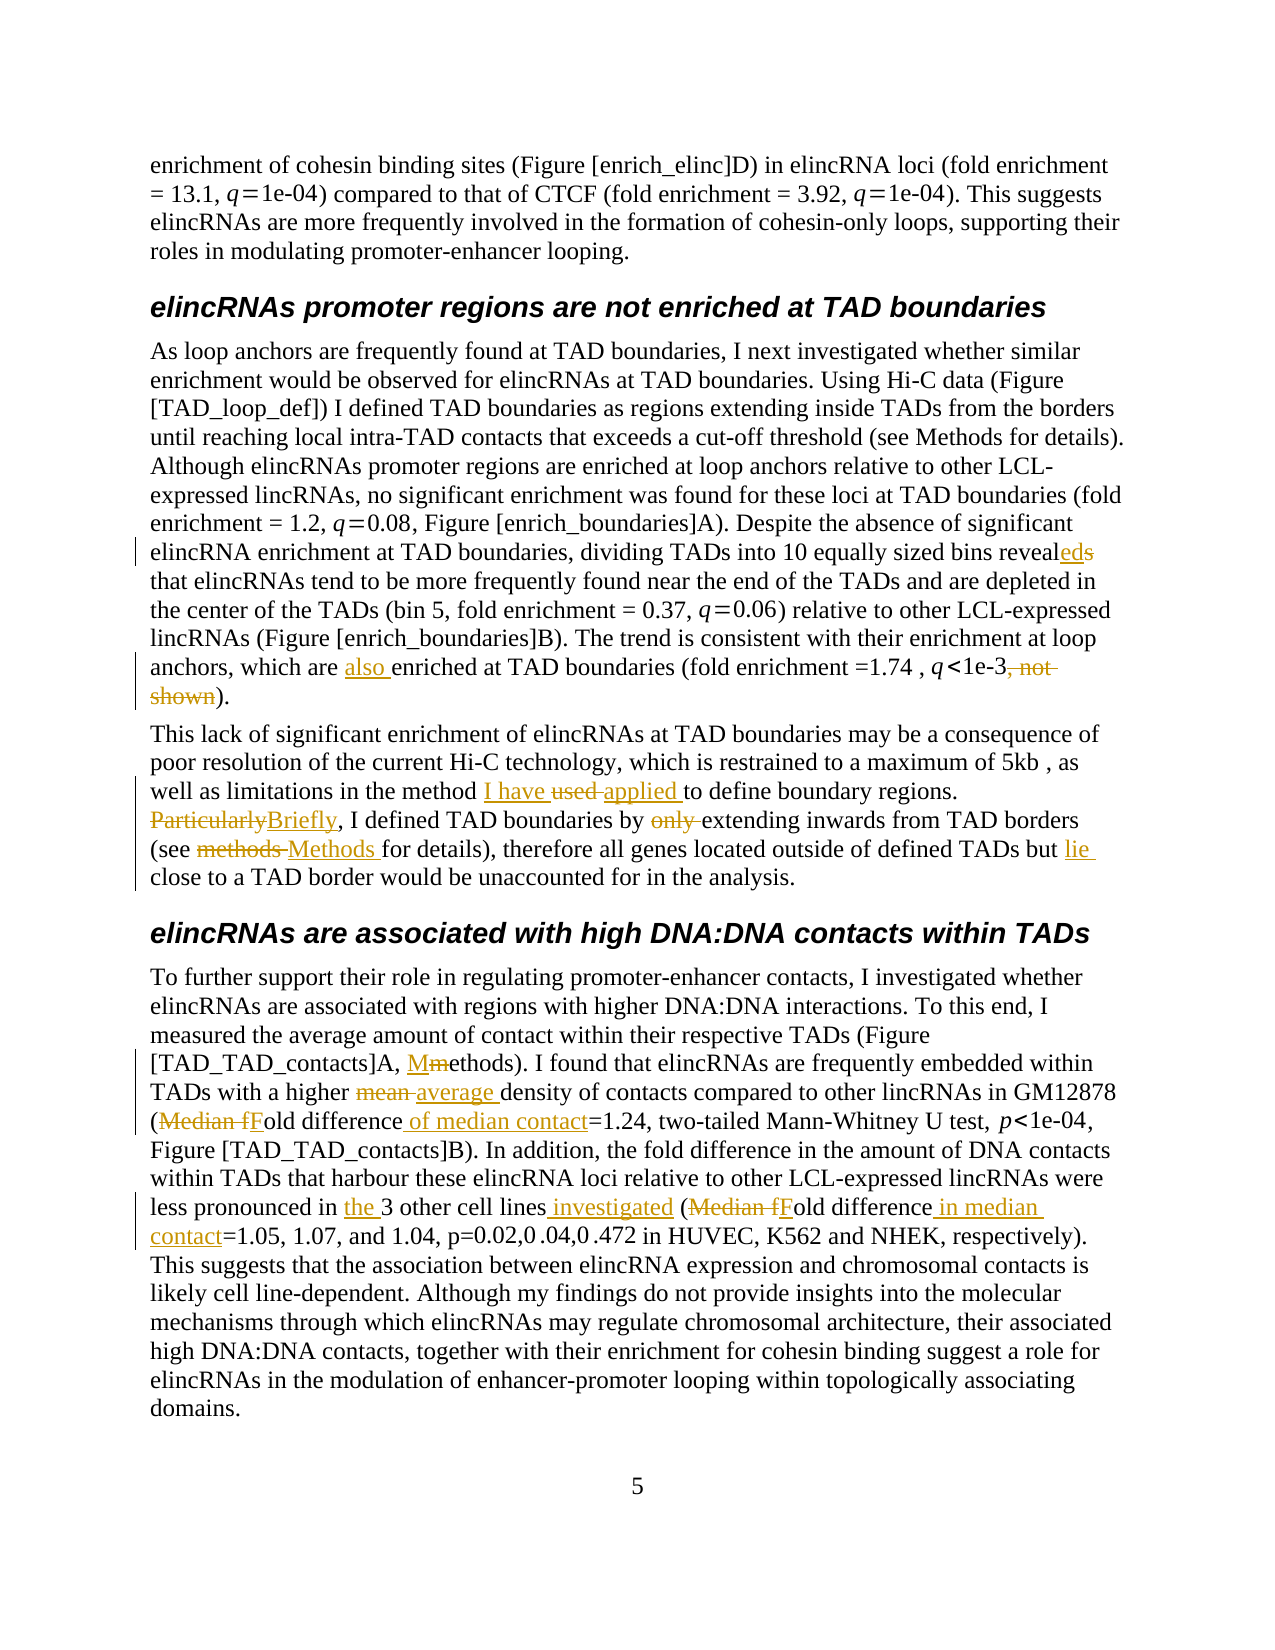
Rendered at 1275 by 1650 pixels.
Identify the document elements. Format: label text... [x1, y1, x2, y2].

subtitle elincRNAs promoter regions are not enriched at TAD boundaries [150, 290, 1125, 323]
text This lack of significant enrichment of elincRNAs at TAD boundaries may be a consequence of poor resolution of the current Hi-C technology, which is restrained to a maximum of 5kb ⁠, as well as limitations in the method to define boundary regions. , I defined TAD boundaries by extending inwards from TAD borders (see for details), therefore all genes located outside of defined TADs but close to a TAD border would be unaccounted for in the analysis. [150, 719, 1125, 891]
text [150, 150, 1125, 265]
text To further support their role in regulating promoter-enhancer contacts, I investigated whether elincRNAs are associated with regions with higher DNA:DNA interactions. To this end, I measured the average amount of contact within their respective TADs (Figure [TAD_TAD_contacts]A, ethods). I found that elincRNAs are frequently embedded within TADs with a higher density of contacts compared to other lincRNAs in GM12878 (old difference=1.24, two-tailed Mann-Whitney U test, , Figure [TAD_TAD_contacts]B). In addition, the fold difference in the amount of DNA contacts within TADs that harbour these elincRNA loci relative to other LCL-expressed lincRNAs were less pronounced in 3 other cell lines (old difference=1.05, 1.07, and 1.04, p= in HUVEC, K562 and NHEK, respectively). This suggests that the association between elincRNA expression and chromosomal contacts is likely cell line-dependent. Although my findings do not provide insights into the molecular mechanisms through which elincRNAs may regulate chromosomal architecture, their associated high DNA:DNA contacts, together with their enrichment for cohesin binding suggest a role for elincRNAs in the modulation of enhancer-promoter looping within topologically associating domains. [150, 962, 1125, 1422]
subtitle elincRNAs are associated with high DNA:DNA contacts within TADs [150, 916, 1125, 950]
text As loop anchors are frequently found at TAD boundaries, I next investigated whether similar enrichment would be observed for elincRNAs at TAD boundaries. Using Hi-C data (Figure [TAD_loop_def]) I defined TAD boundaries as regions extending inside TADs from the borders until reaching local intra-TAD contacts that exceeds a cut-off threshold (see Methods for details). Although elincRNAs promoter regions are enriched at loop anchors relative to other LCL-expressed lincRNAs, no significant enrichment was found for these loci at TAD boundaries (fold enrichment = 1.2, , Figure [enrich_boundaries]A). Despite the absence of significant elincRNA enrichment at TAD boundaries, dividing TADs into 10 equally sized bins reveal that elincRNAs tend to be more frequently found near the end of the TADs and are depleted in the center of the TADs (bin 5, fold enrichment = 0.37, ) relative to other LCL-expressed lincRNAs (Figure [enrich_boundaries]B). The trend is consistent with their enrichment at loop anchors, which are enriched at TAD boundaries (fold enrichment =1.74 , ). [150, 336, 1125, 710]
